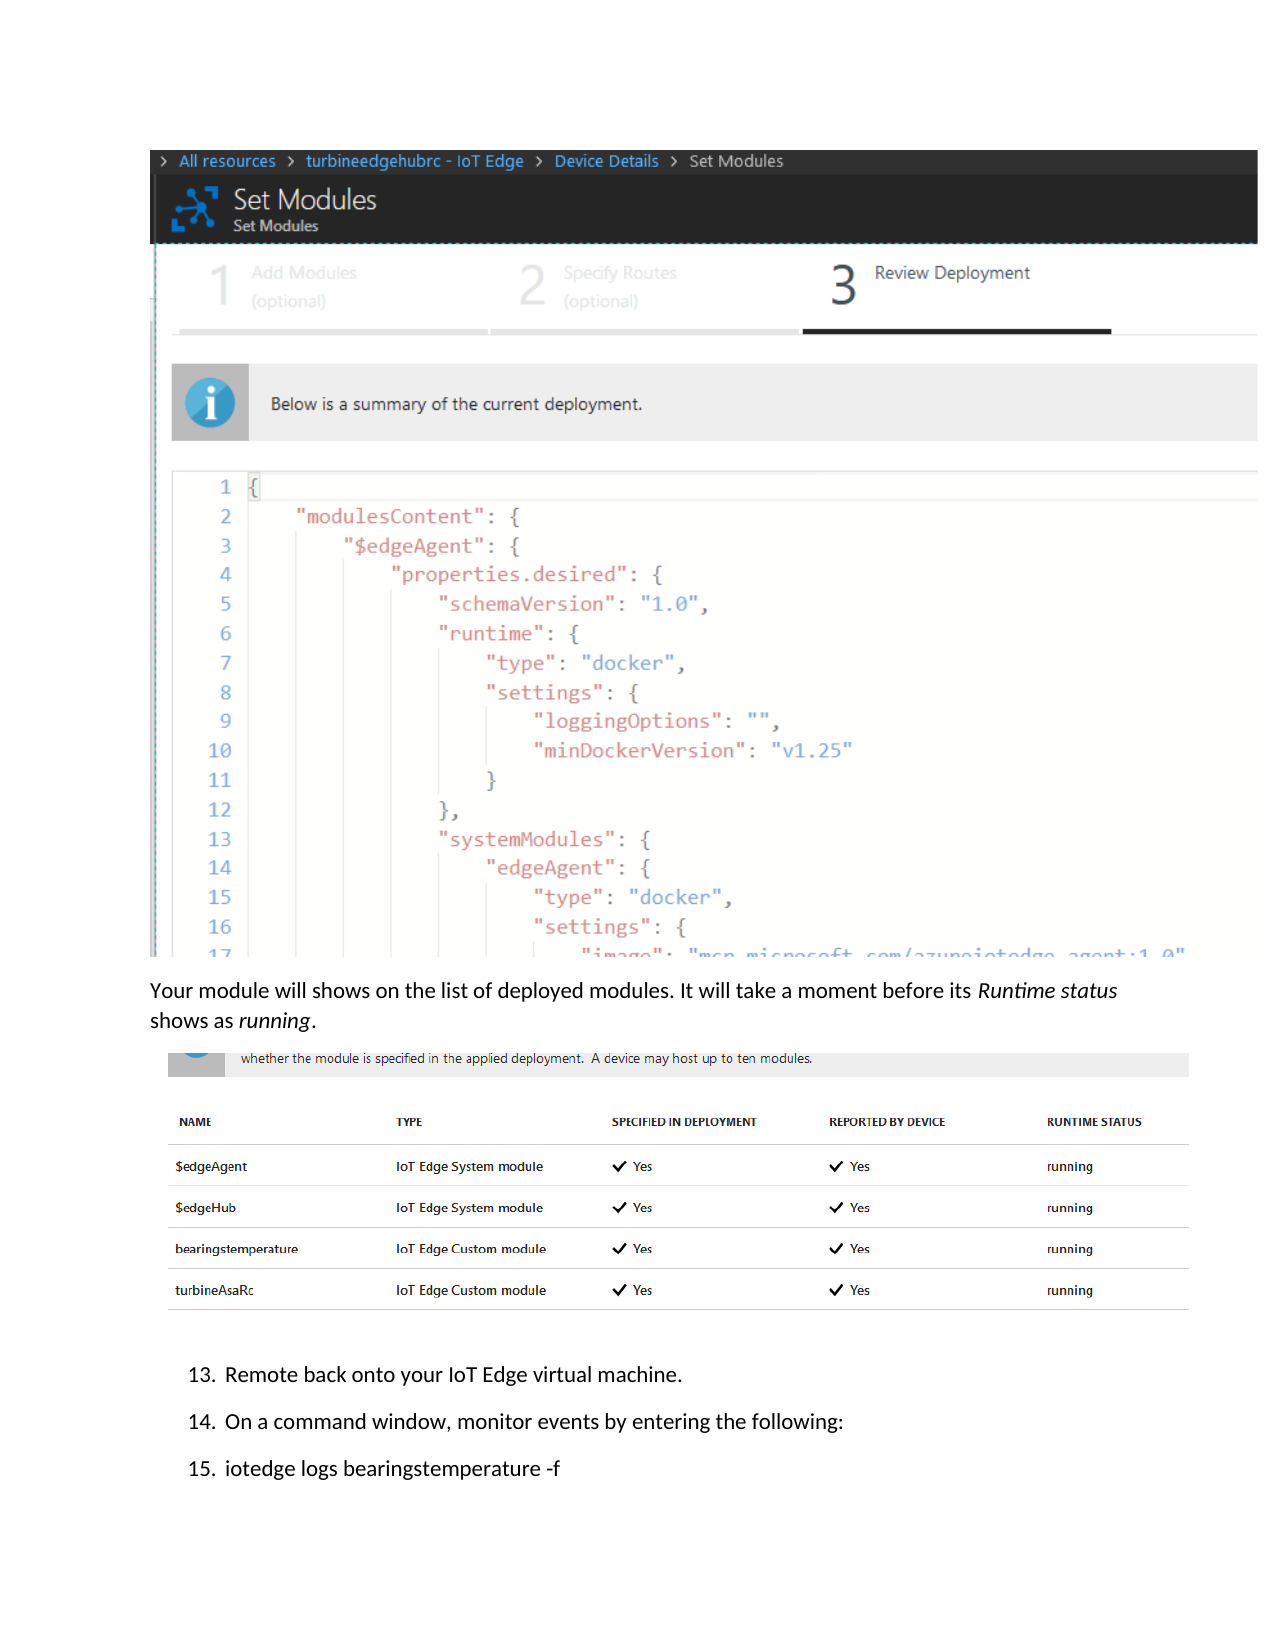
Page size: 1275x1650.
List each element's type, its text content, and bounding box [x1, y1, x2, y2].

picture [150, 1053, 1189, 1342]
list Remote back onto your IoT Edge virtual machine. [187, 1360, 1125, 1388]
text Your module will shows on the list of deployed modules. It will take a moment before its Runtime status shows as running. [150, 976, 1125, 1034]
list iotedge logs bearingstemperature -f [187, 1454, 1125, 1482]
list On a command window, monitor events by entering the following: [187, 1407, 1125, 1435]
picture [150, 150, 1258, 957]
